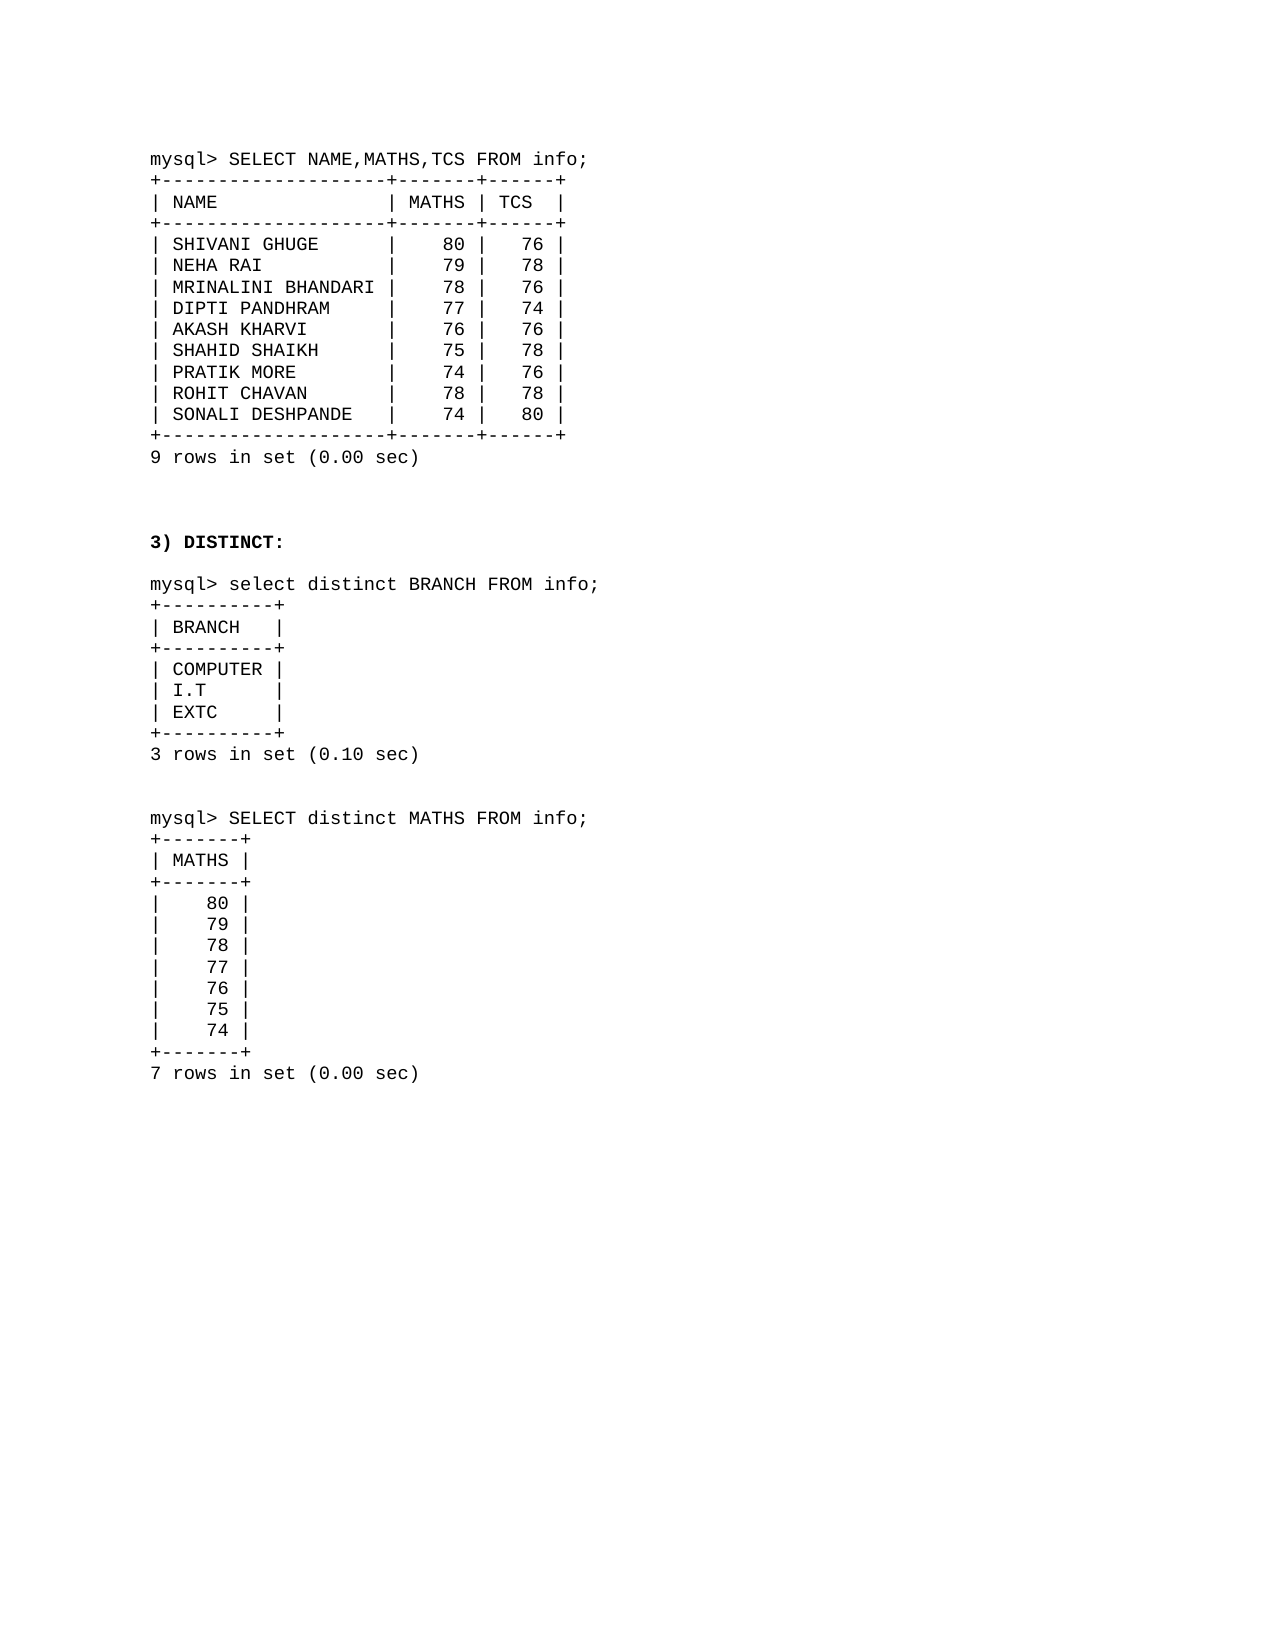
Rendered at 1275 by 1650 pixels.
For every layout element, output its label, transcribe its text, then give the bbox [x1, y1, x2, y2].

text | 80 | [150, 894, 1125, 915]
text +----------+ [150, 639, 1125, 660]
text | EXTC | [150, 702, 1125, 724]
text +--------------------+-------+------+ [150, 171, 1125, 192]
text +----------+ [150, 724, 1125, 745]
text | MATHS | [150, 851, 1125, 872]
text | BRANCH | [150, 617, 1125, 639]
text +----------+ [150, 596, 1125, 617]
text mysql> SELECT NAME,MATHS,TCS FROM info; [150, 150, 1125, 171]
text | SONALI DESHPANDE | 74 | 80 | [150, 405, 1125, 426]
text | SHIVANI GHUGE | 80 | 76 | [150, 235, 1125, 256]
text 7 rows in set (0.00 sec) [150, 1064, 1125, 1085]
text | NAME | MATHS | TCS | [150, 192, 1125, 214]
text | DIPTI PANDHRAM | 77 | 74 | [150, 299, 1125, 320]
text | AKASH KHARVI | 76 | 76 | [150, 320, 1125, 341]
text | 78 | [150, 936, 1125, 957]
text | MRINALINI BHANDARI | 78 | 76 | [150, 277, 1125, 299]
text +-------+ [150, 1042, 1125, 1064]
text +--------------------+-------+------+ [150, 426, 1125, 447]
text | COMPUTER | [150, 660, 1125, 681]
text | 77 | [150, 957, 1125, 979]
text | 79 | [150, 915, 1125, 936]
text 3) DISTINCT: [150, 532, 1125, 554]
text | 75 | [150, 1000, 1125, 1021]
text | PRATIK MORE | 74 | 76 | [150, 362, 1125, 384]
text mysql> select distinct BRANCH FROM info; [150, 575, 1125, 596]
text | SHAHID SHAIKH | 75 | 78 | [150, 341, 1125, 362]
text | ROHIT CHAVAN | 78 | 78 | [150, 384, 1125, 405]
text | NEHA RAI | 79 | 78 | [150, 256, 1125, 277]
text mysql> SELECT distinct MATHS FROM info; [150, 809, 1125, 830]
text +-------+ [150, 830, 1125, 851]
text +--------------------+-------+------+ [150, 214, 1125, 235]
text 3 rows in set (0.10 sec) [150, 745, 1125, 766]
text +-------+ [150, 872, 1125, 894]
text | I.T | [150, 681, 1125, 702]
text 9 rows in set (0.00 sec) [150, 447, 1125, 469]
text | 76 | [150, 979, 1125, 1000]
text | 74 | [150, 1021, 1125, 1042]
